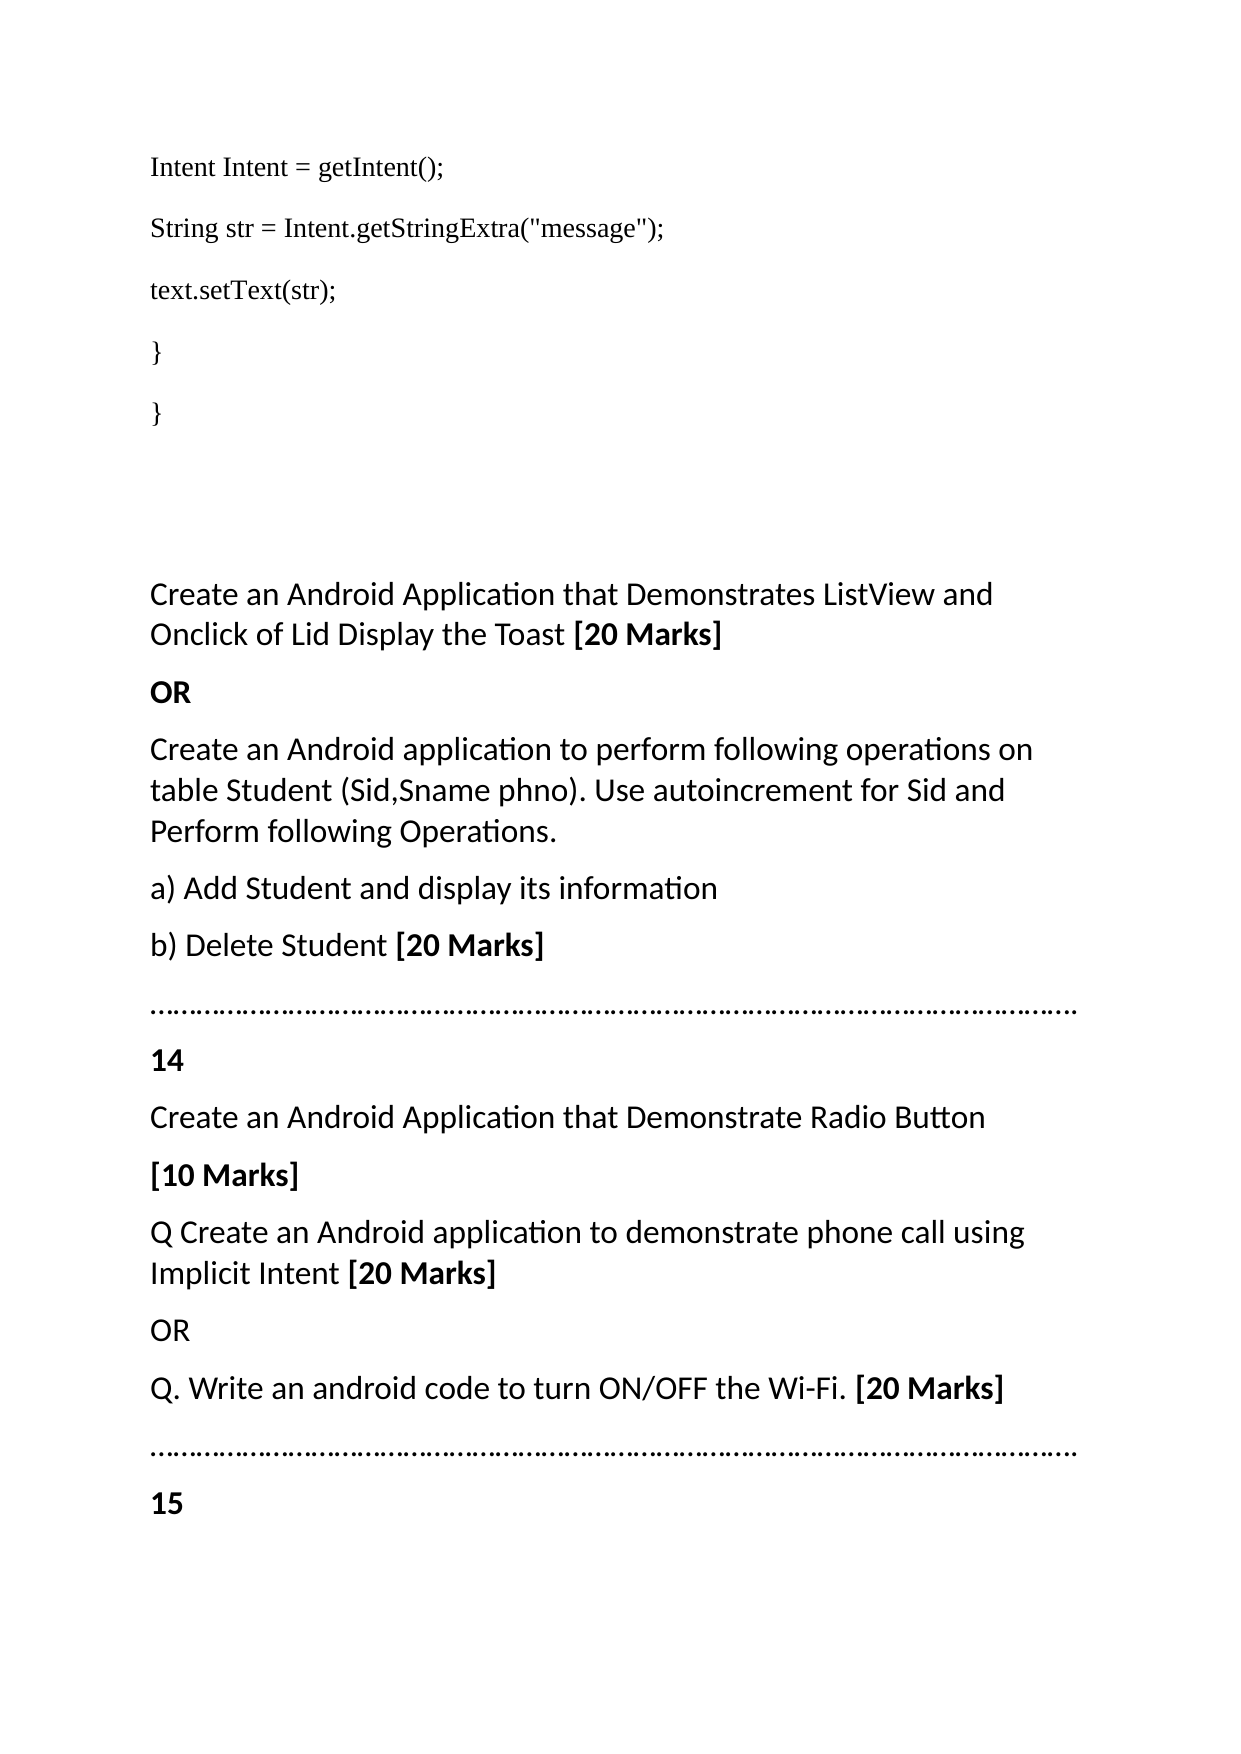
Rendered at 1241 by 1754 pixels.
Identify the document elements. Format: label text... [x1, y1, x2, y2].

text a) Add Student and display its information [150, 867, 1090, 908]
text Q. Write an android code to turn ON/OFF the Wi-Fi. [20 Marks] [150, 1367, 1090, 1408]
text Create an Android application to perform following operations on table Student (Sid,Sname phno). Use autoincrement for Sid and Perform following Operations. [150, 728, 1090, 850]
text OR [150, 1309, 1090, 1350]
text } [150, 396, 1090, 429]
text Intent Intent = getIntent(); [150, 150, 1090, 182]
text …………………………………………………………………………………………………………. [150, 982, 1090, 1022]
text b) Delete Student [20 Marks] [150, 924, 1090, 965]
text [10 Marks] [150, 1154, 1090, 1195]
text Q Create an Android application to demonstrate phone call using Implicit Intent [20 Marks] [150, 1211, 1090, 1293]
text Create an Android Application that Demonstrates ListView and Onclick of Lid Display the Toast [20 Marks] [150, 573, 1090, 654]
text …………………………………………………………………………………………………………. [150, 1424, 1090, 1465]
text } [150, 335, 1090, 367]
text OR [150, 671, 1090, 711]
text text.setText(str); [150, 273, 1090, 306]
text Create an Android Application that Demonstrate Radio Button [150, 1097, 1090, 1137]
text 15 [150, 1482, 1090, 1522]
text 14 [150, 1039, 1090, 1080]
text String str = Intent.getStringExtra("message"); [150, 212, 1090, 244]
